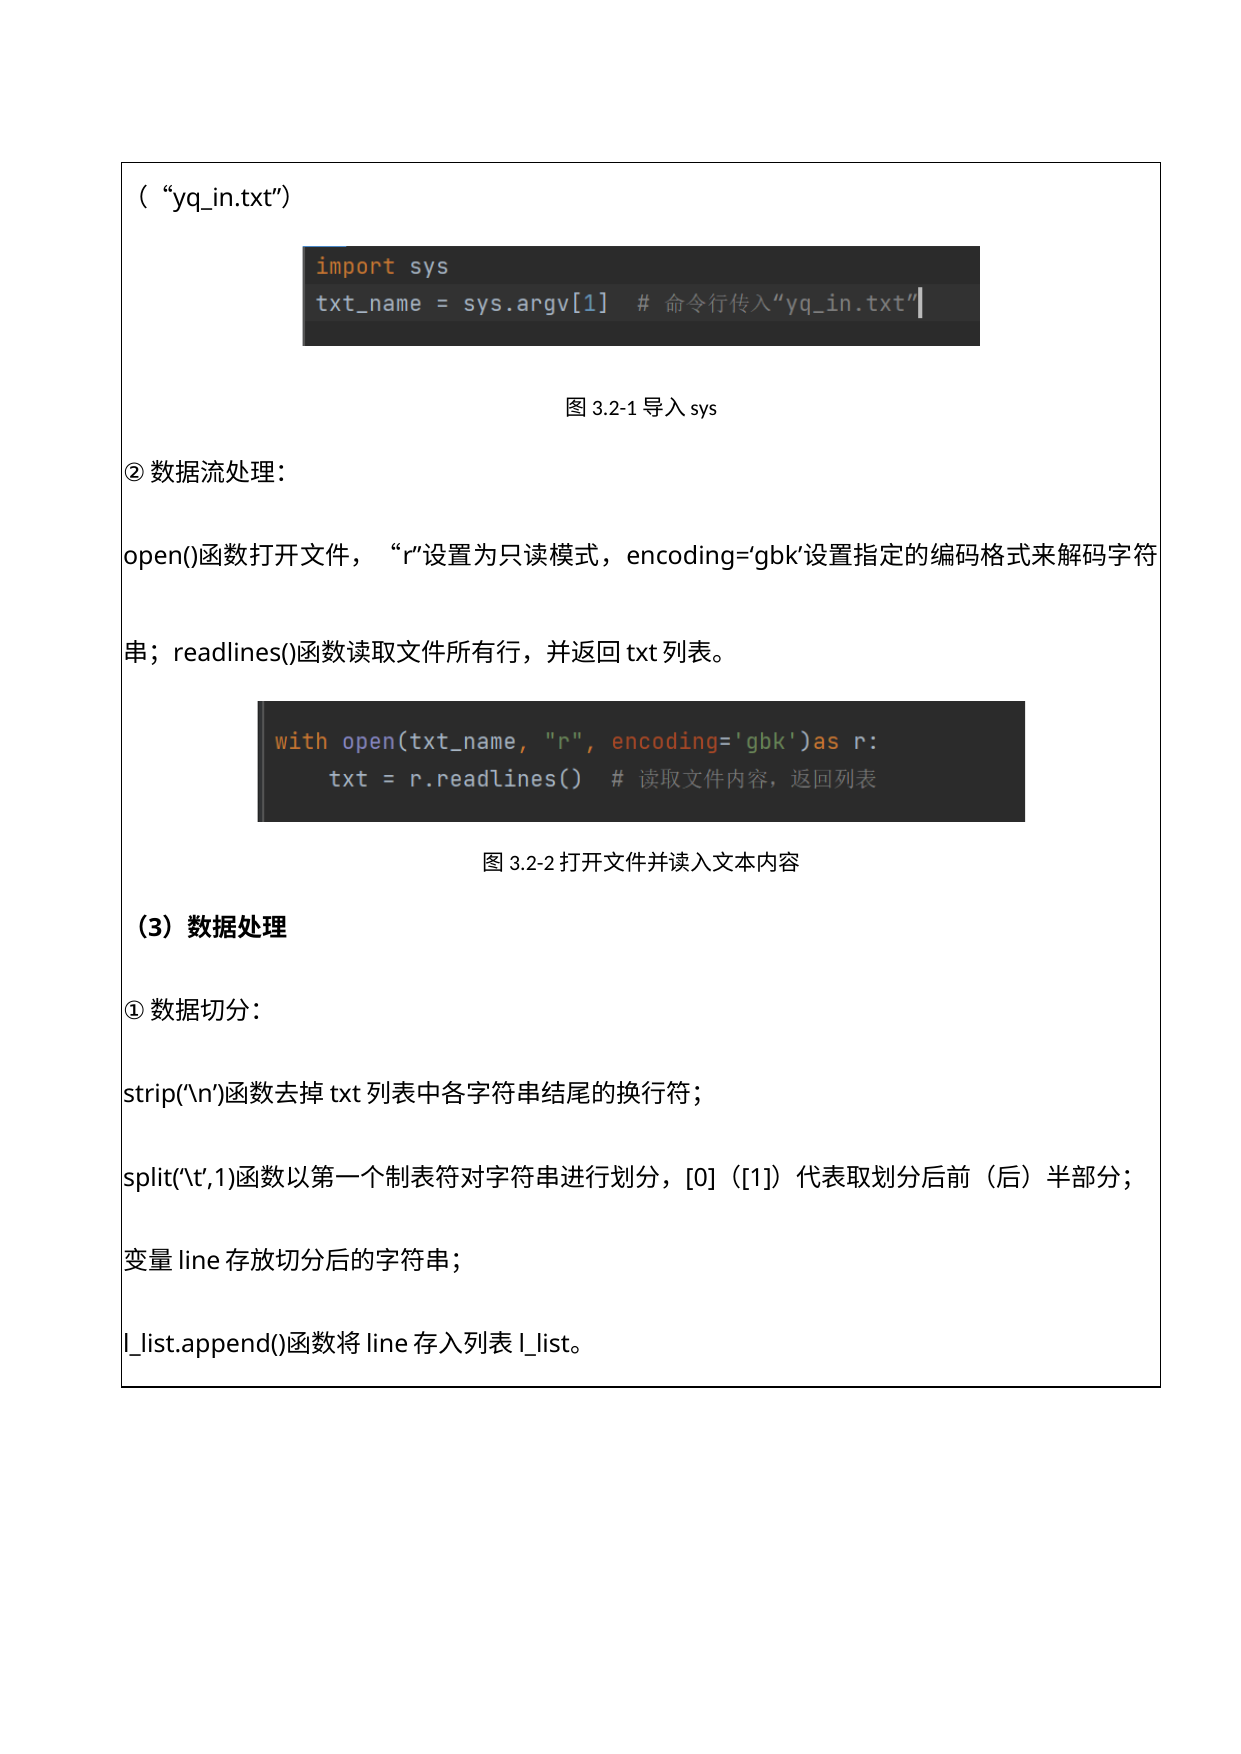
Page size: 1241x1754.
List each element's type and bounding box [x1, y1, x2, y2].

picture [257, 701, 1025, 822]
table_cell [122, 163, 1160, 1386]
picture [302, 246, 980, 346]
